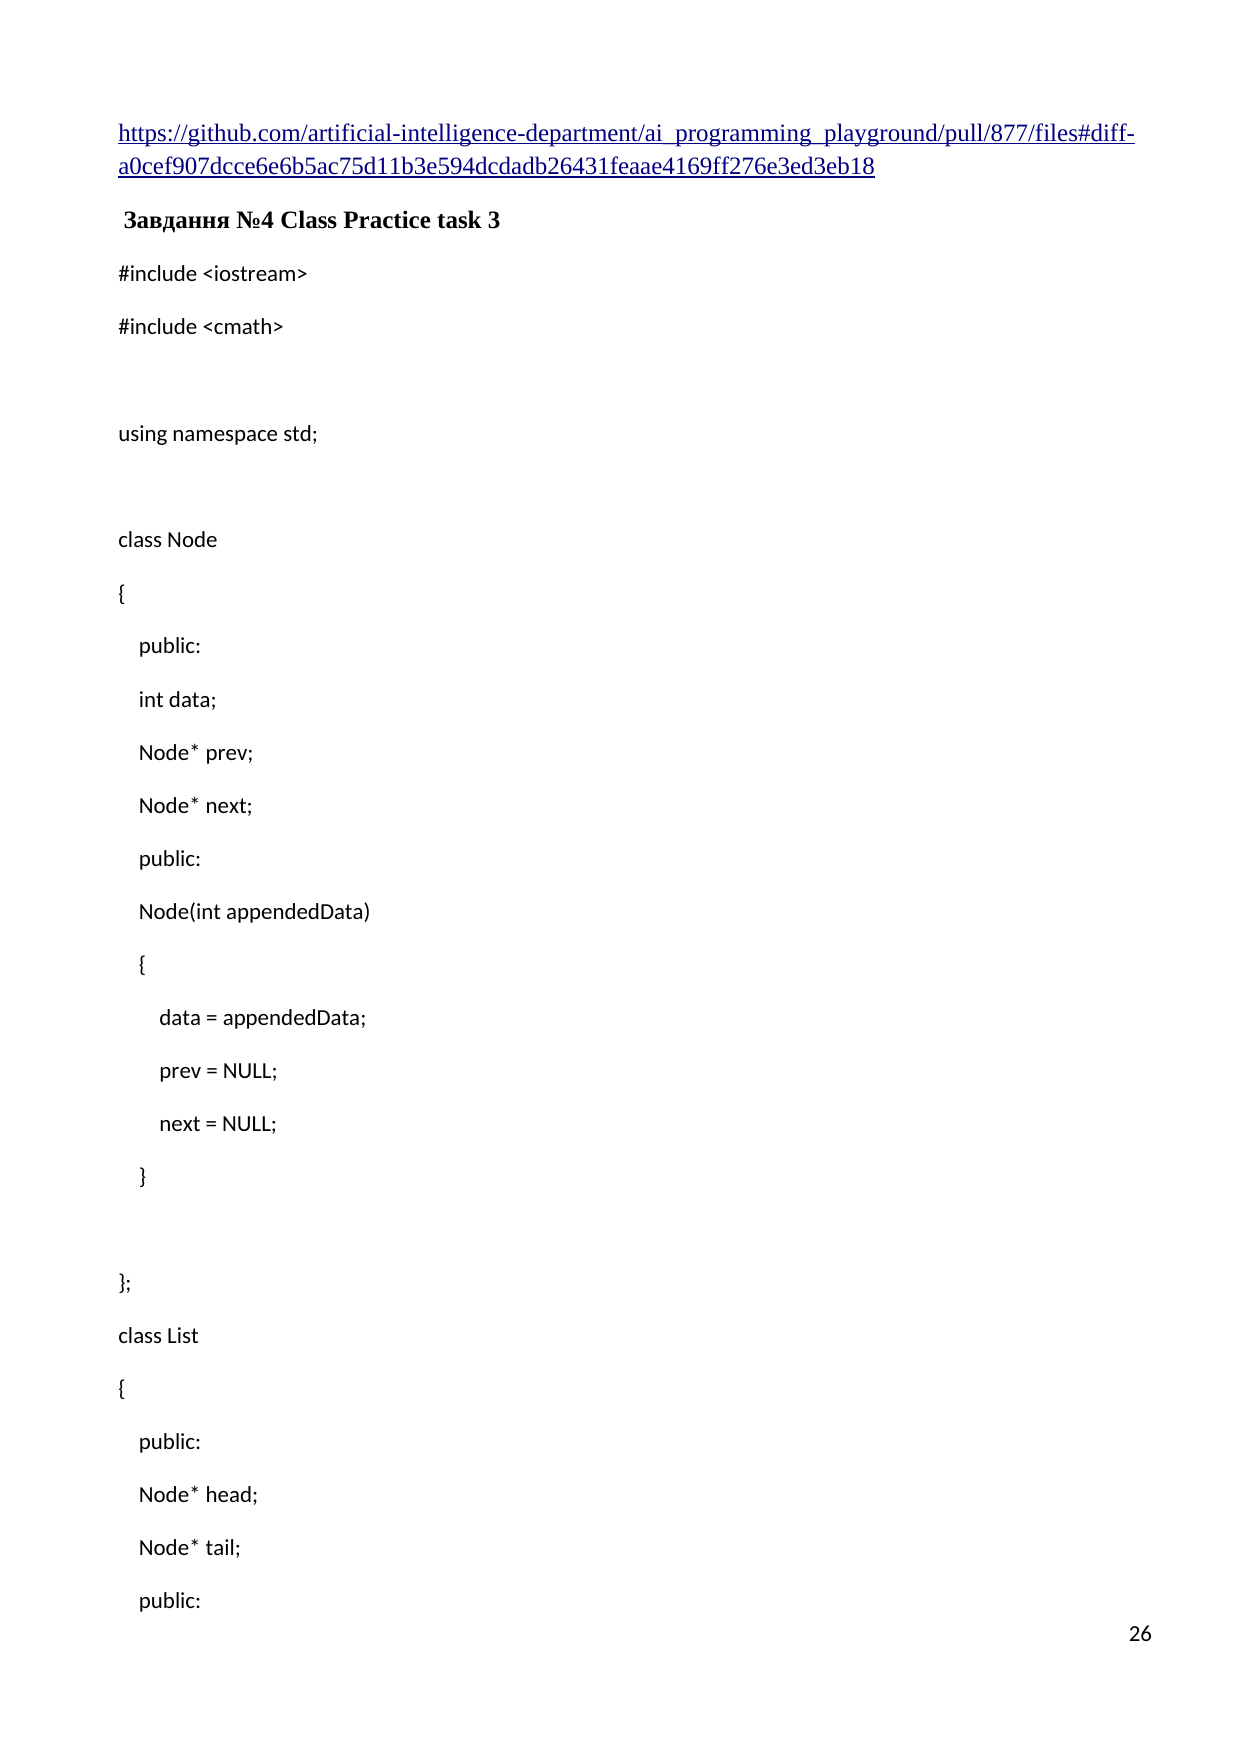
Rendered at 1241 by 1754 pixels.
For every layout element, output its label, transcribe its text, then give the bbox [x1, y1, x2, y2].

text data = appendedData; [118, 1003, 1152, 1031]
text public: [118, 1427, 1152, 1455]
text }; [118, 1268, 1152, 1296]
text Node* tail; [118, 1533, 1152, 1561]
text Завдання №4 Class Practice task 3 [118, 205, 1152, 234]
text int data; [118, 685, 1152, 713]
text prev = NULL; [118, 1056, 1152, 1084]
text public: [118, 1586, 1152, 1614]
text class List [118, 1321, 1152, 1349]
text Node* prev; [118, 738, 1152, 766]
text #include <iostream> [118, 259, 1152, 287]
text class Node [118, 526, 1152, 554]
text Node* next; [118, 791, 1152, 819]
text #include <cmath> [118, 312, 1152, 340]
text public: [118, 632, 1152, 660]
text Node* head; [118, 1480, 1152, 1508]
text next = NULL; [118, 1109, 1152, 1137]
text using namespace std; [118, 419, 1152, 447]
text https://github.com/artificial-intelligence-department/ai_programming_playground/pull/877/files#diff-a0cef907dcce6e6b5ac75d11b3e594dcdadb26431feaae4169ff276e3ed3eb18 [118, 118, 1152, 180]
text { [118, 950, 1152, 978]
text { [118, 579, 1152, 607]
text { [118, 1374, 1152, 1402]
text Node(int appendedData) [118, 897, 1152, 925]
text public: [118, 844, 1152, 872]
text } [118, 1162, 1152, 1190]
